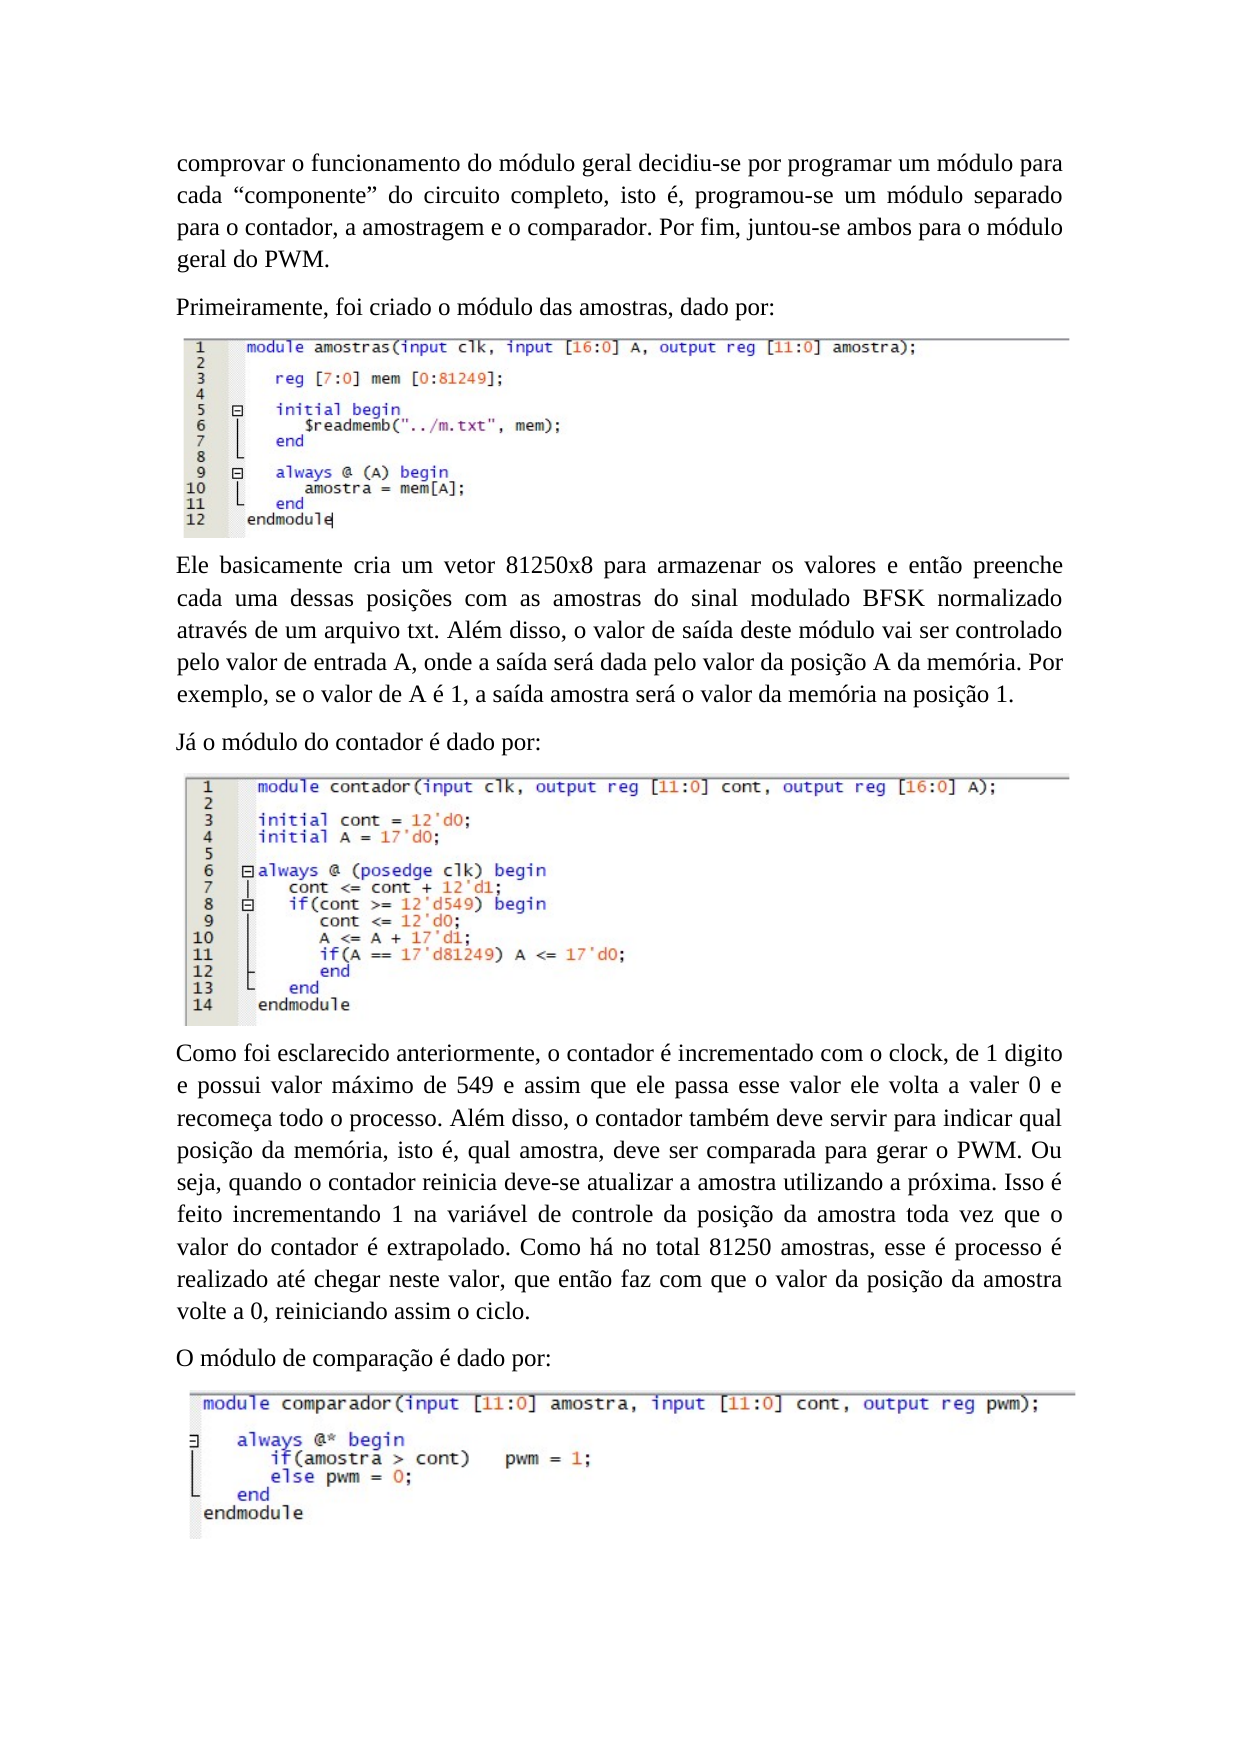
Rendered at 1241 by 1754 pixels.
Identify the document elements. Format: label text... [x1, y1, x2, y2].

text Já o módulo do contador é dado por: [176, 727, 1064, 755]
text Ele basicamente cria um vetor 81250x8 para armazenar os valores e então preenche cada uma dessas posições com as amostras do sinal modulado BFSK normalizado através de um arquivo txt. Além disso, o valor de saída deste módulo vai ser controlado pelo valor de entrada A, onde a saída será dada pelo valor da posição A da memória. Por exemplo, se o valor de A é 1, a saída amostra será o valor da memória na posição 1. [176, 550, 1064, 708]
picture [189, 1390, 1076, 1539]
text Primeiramente, foi criado o módulo das amostras, dado por: [176, 292, 1064, 320]
picture [183, 338, 1070, 538]
text O módulo de comparação é dado por: [176, 1343, 1064, 1372]
picture [183, 773, 1070, 1026]
